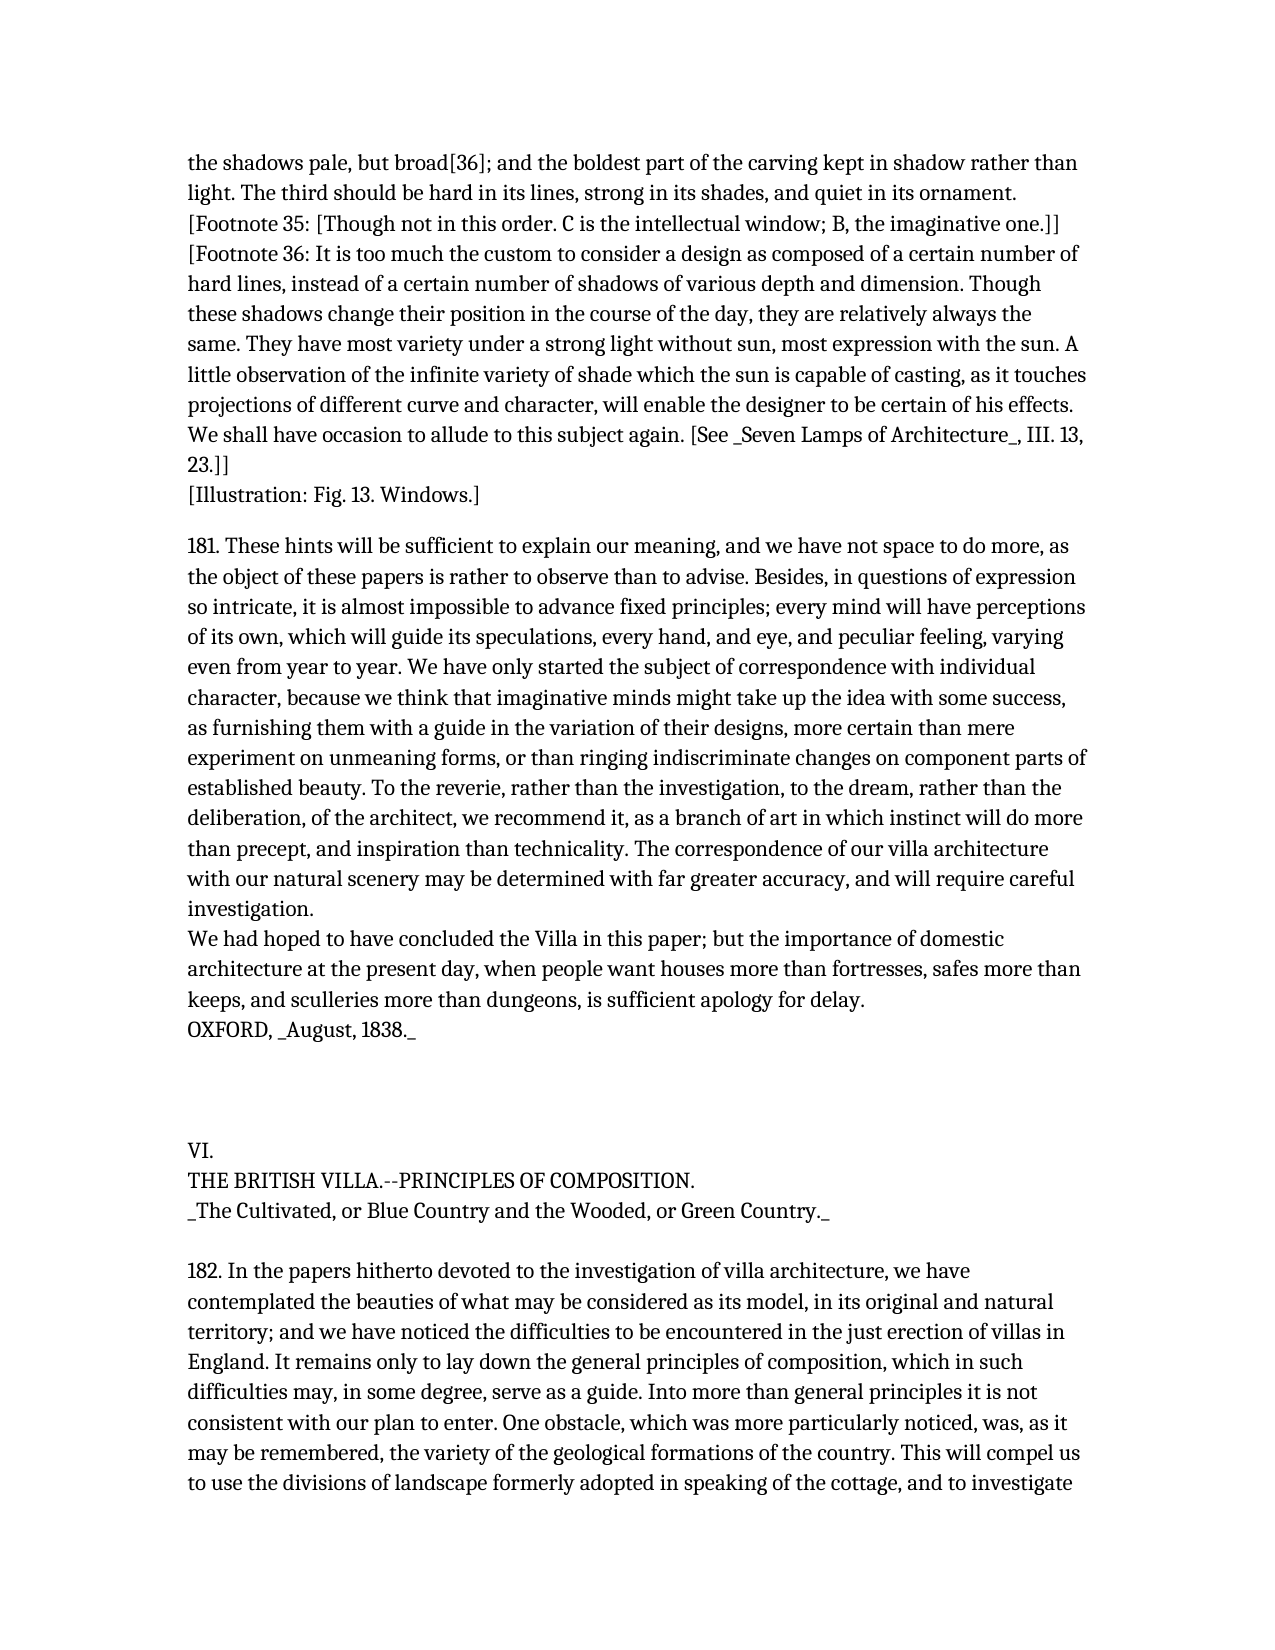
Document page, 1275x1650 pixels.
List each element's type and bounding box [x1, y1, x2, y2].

text [187, 533, 1087, 1496]
text [187, 150, 1087, 509]
